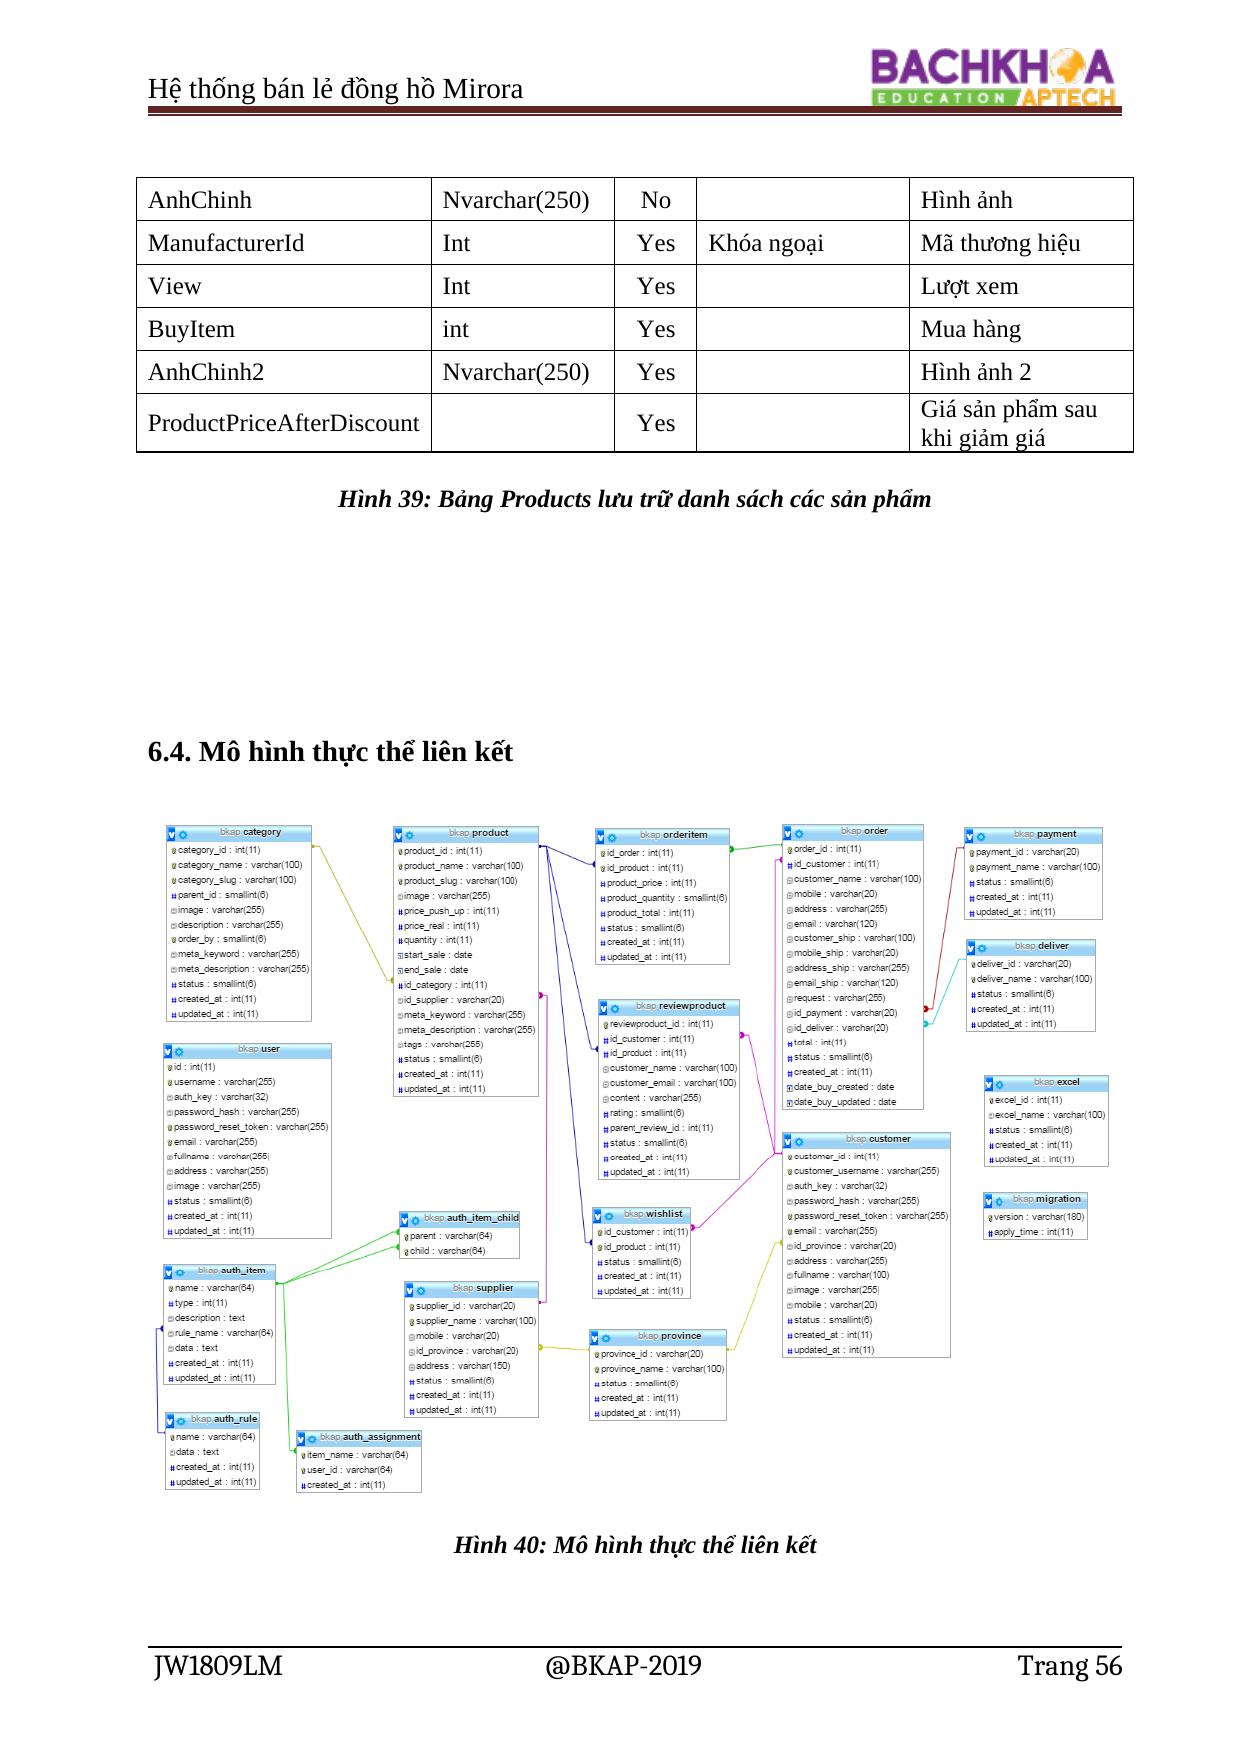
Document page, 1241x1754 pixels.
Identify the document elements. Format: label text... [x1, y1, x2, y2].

table_cell Lượt xem [910, 265, 1133, 307]
table_cell Yes [615, 394, 696, 451]
text Hình 40: Mô hình thực thể liên kết [148, 1530, 1122, 1558]
table_cell int [432, 308, 614, 350]
table_cell [697, 394, 909, 451]
picture [147, 818, 1122, 1497]
table_cell Int [432, 265, 614, 307]
table_cell [697, 308, 909, 350]
table_cell Int [432, 221, 614, 263]
table_cell Hình ảnh [910, 178, 1133, 220]
table_cell [697, 178, 909, 220]
table_cell AnhChinh [137, 178, 431, 220]
table_cell ManufacturerId [137, 221, 431, 263]
subtitle 6.4. Mô hình thực thể liên kết [148, 734, 1122, 768]
table_cell Yes [615, 308, 696, 350]
table_cell [432, 394, 614, 451]
table_cell Nvarchar(250) [432, 351, 614, 393]
table_cell No [615, 178, 696, 220]
table_cell ProductPriceAfterDiscount [137, 394, 431, 451]
table_cell AnhChinh2 [137, 351, 431, 393]
table_cell [697, 351, 909, 393]
table_cell [697, 265, 909, 307]
table_cell Yes [615, 351, 696, 393]
table_cell Mã thương hiệu [910, 221, 1133, 263]
table_cell Giá sản phẩm sau khi giảm giá [910, 394, 1133, 451]
table_cell Nvarchar(250) [432, 178, 614, 220]
table_cell Khóa ngoại [697, 221, 909, 263]
table_cell Yes [615, 221, 696, 263]
table_cell BuyItem [137, 308, 431, 350]
table_cell Mua hàng [910, 308, 1133, 350]
table_cell View [137, 265, 431, 307]
picture [868, 47, 1120, 106]
table_cell Yes [615, 265, 696, 307]
table_cell Hình ảnh 2 [910, 351, 1133, 393]
text Hình 39: Bảng Products lưu trữ danh sách các sản phẩm [148, 484, 1122, 512]
